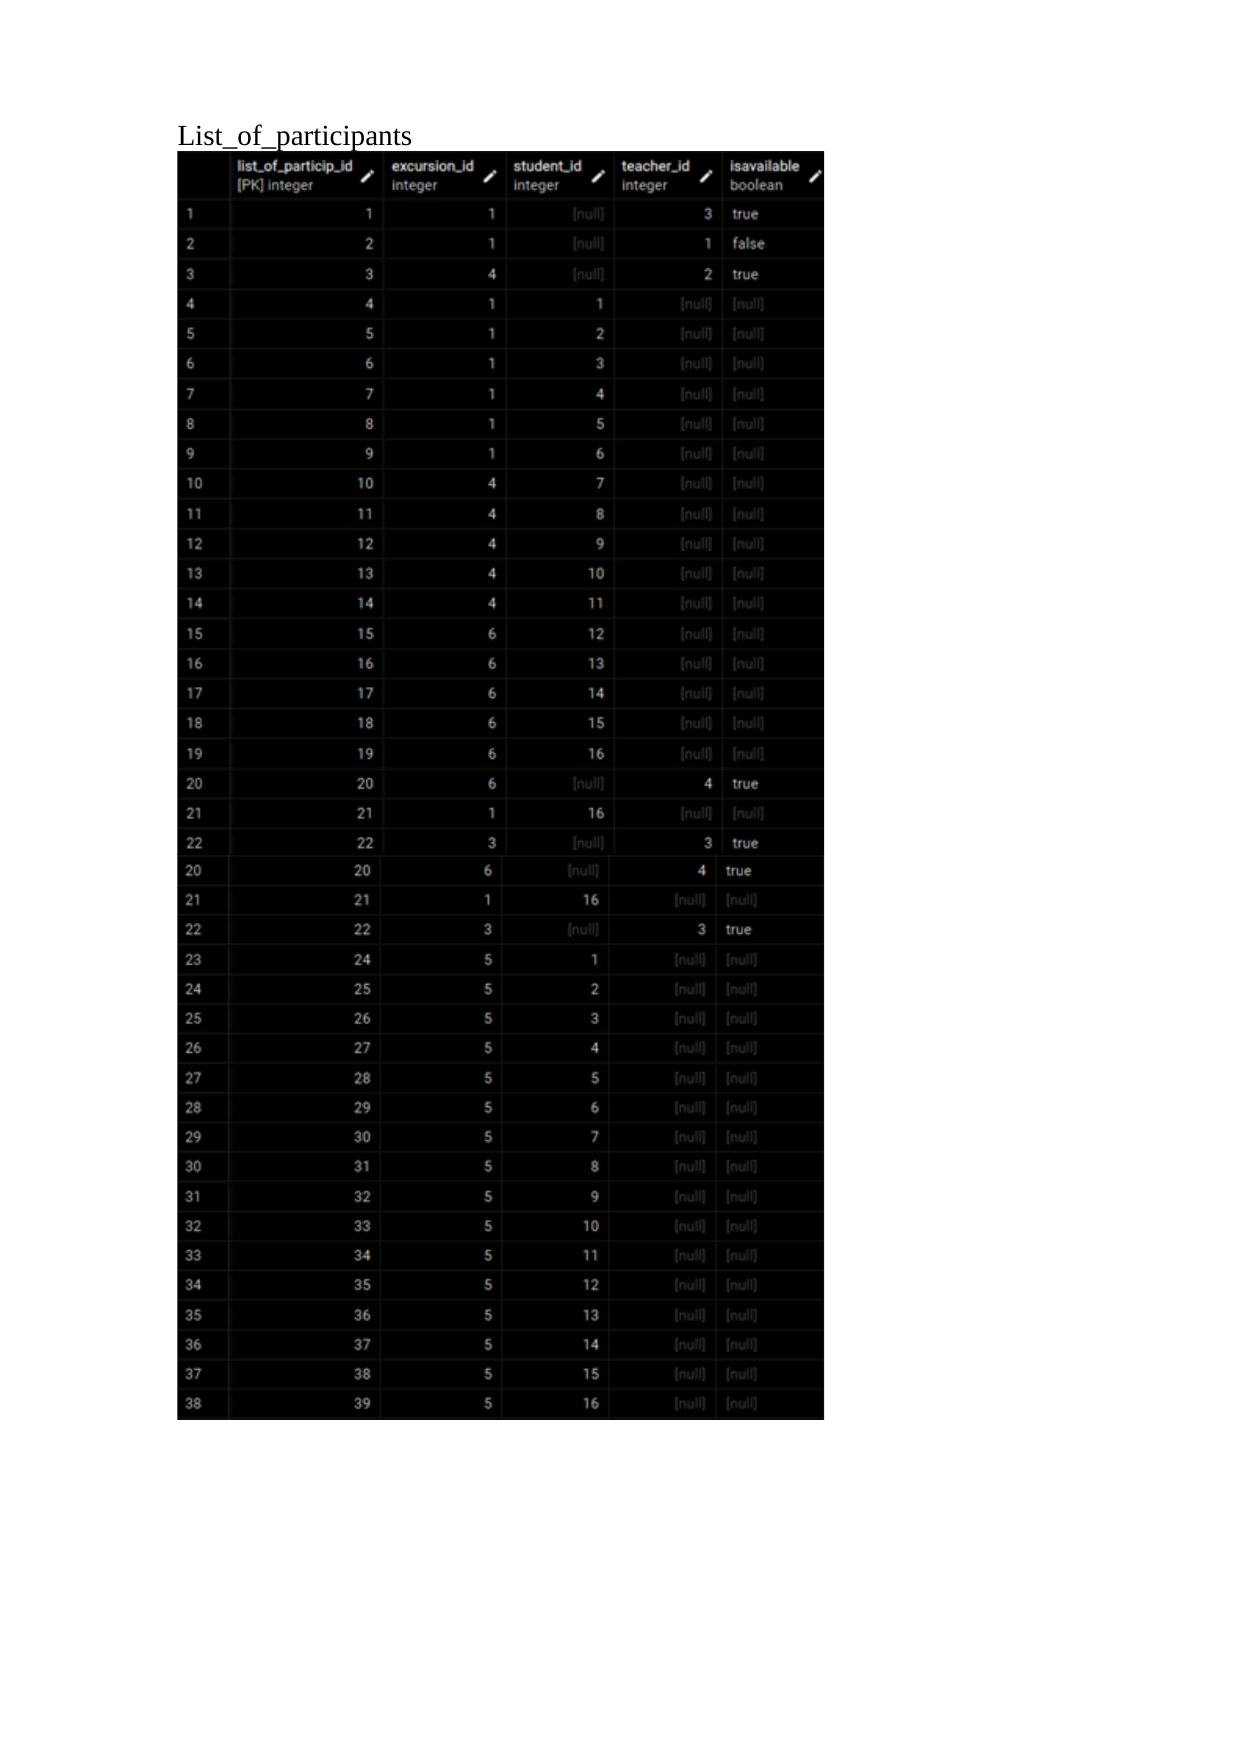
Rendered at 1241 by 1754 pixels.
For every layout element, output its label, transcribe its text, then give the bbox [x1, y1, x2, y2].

picture [177, 151, 825, 1420]
text List_of_participants [177, 118, 1181, 152]
